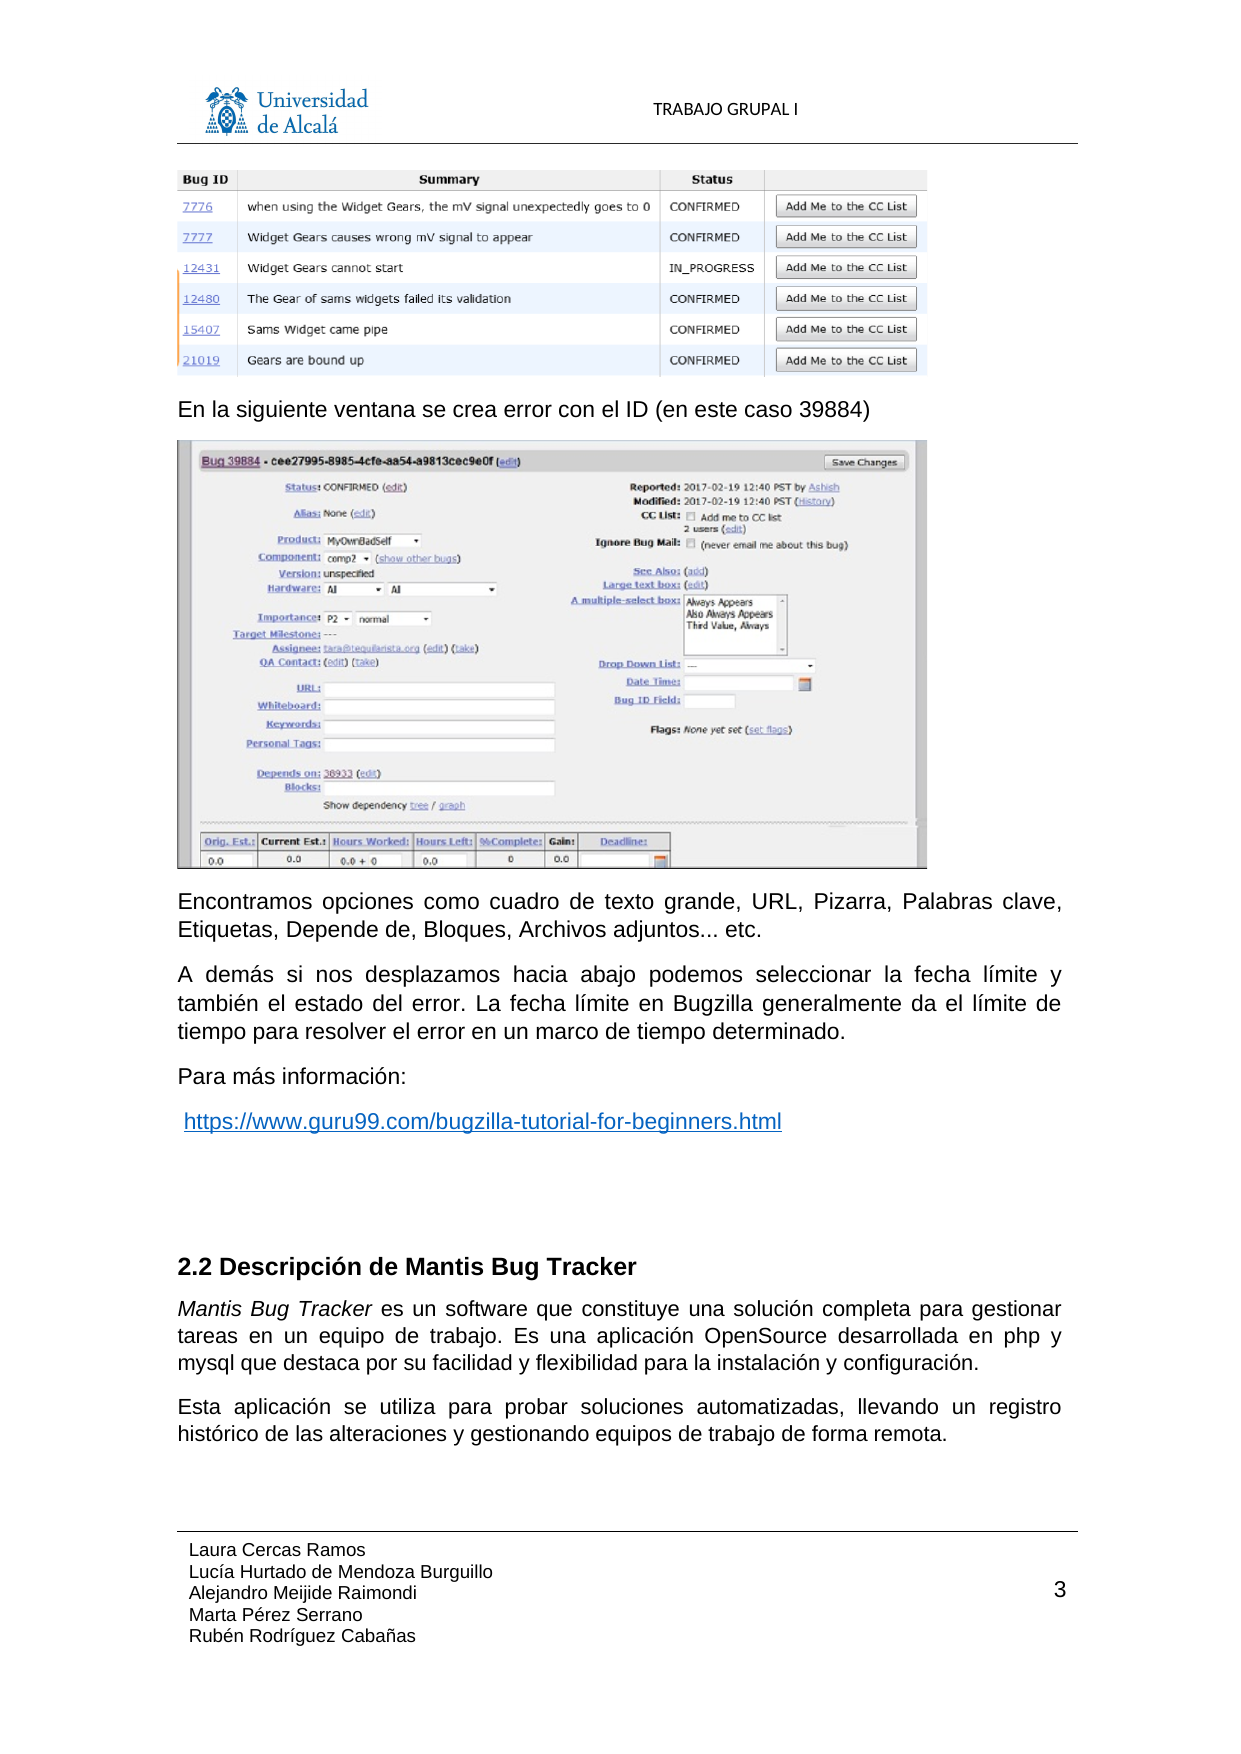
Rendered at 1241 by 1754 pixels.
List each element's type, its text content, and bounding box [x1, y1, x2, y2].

text Esta aplicación se utiliza para probar soluciones automatizadas, llevando un registro histórico de las alteraciones y gestionando equipos de trabajo de forma remota. [177, 1394, 1063, 1446]
picture [177, 170, 928, 377]
text Mantis Bug Tracker es un software que constituye una solución completa para gestionar tareas en un equipo de trabajo. Es una aplicación OpenSource desarrollada en php y mysql que destaca por su facilidad y flexibilidad para la instalación y configuración. [177, 1296, 1063, 1375]
text A demás si nos desplazamos hacia abajo podemos seleccionar la fecha límite y también el estado del error. La fecha límite en Bugzilla generalmente da el límite de tiempo para resolver el error en un marco de tiempo determinado. [177, 961, 1063, 1044]
text https://www.guru99.com/bugzilla-tutorial-for-beginners.html [177, 1108, 1063, 1135]
subtitle 2.2 Descripción de Mantis Bug Tracker [177, 1252, 1063, 1281]
text En la siguiente ventana se crea error con el ID (en este caso 39884) [177, 396, 1063, 422]
picture [188, 75, 383, 143]
text Para más información: [177, 1063, 1063, 1089]
text Encontramos opciones como cuadro de texto grande, URL, Pizarra, Palabras clave, Etiquetas, Depende de, Bloques, Archivos adjuntos... etc. [177, 888, 1063, 942]
picture [177, 440, 928, 869]
